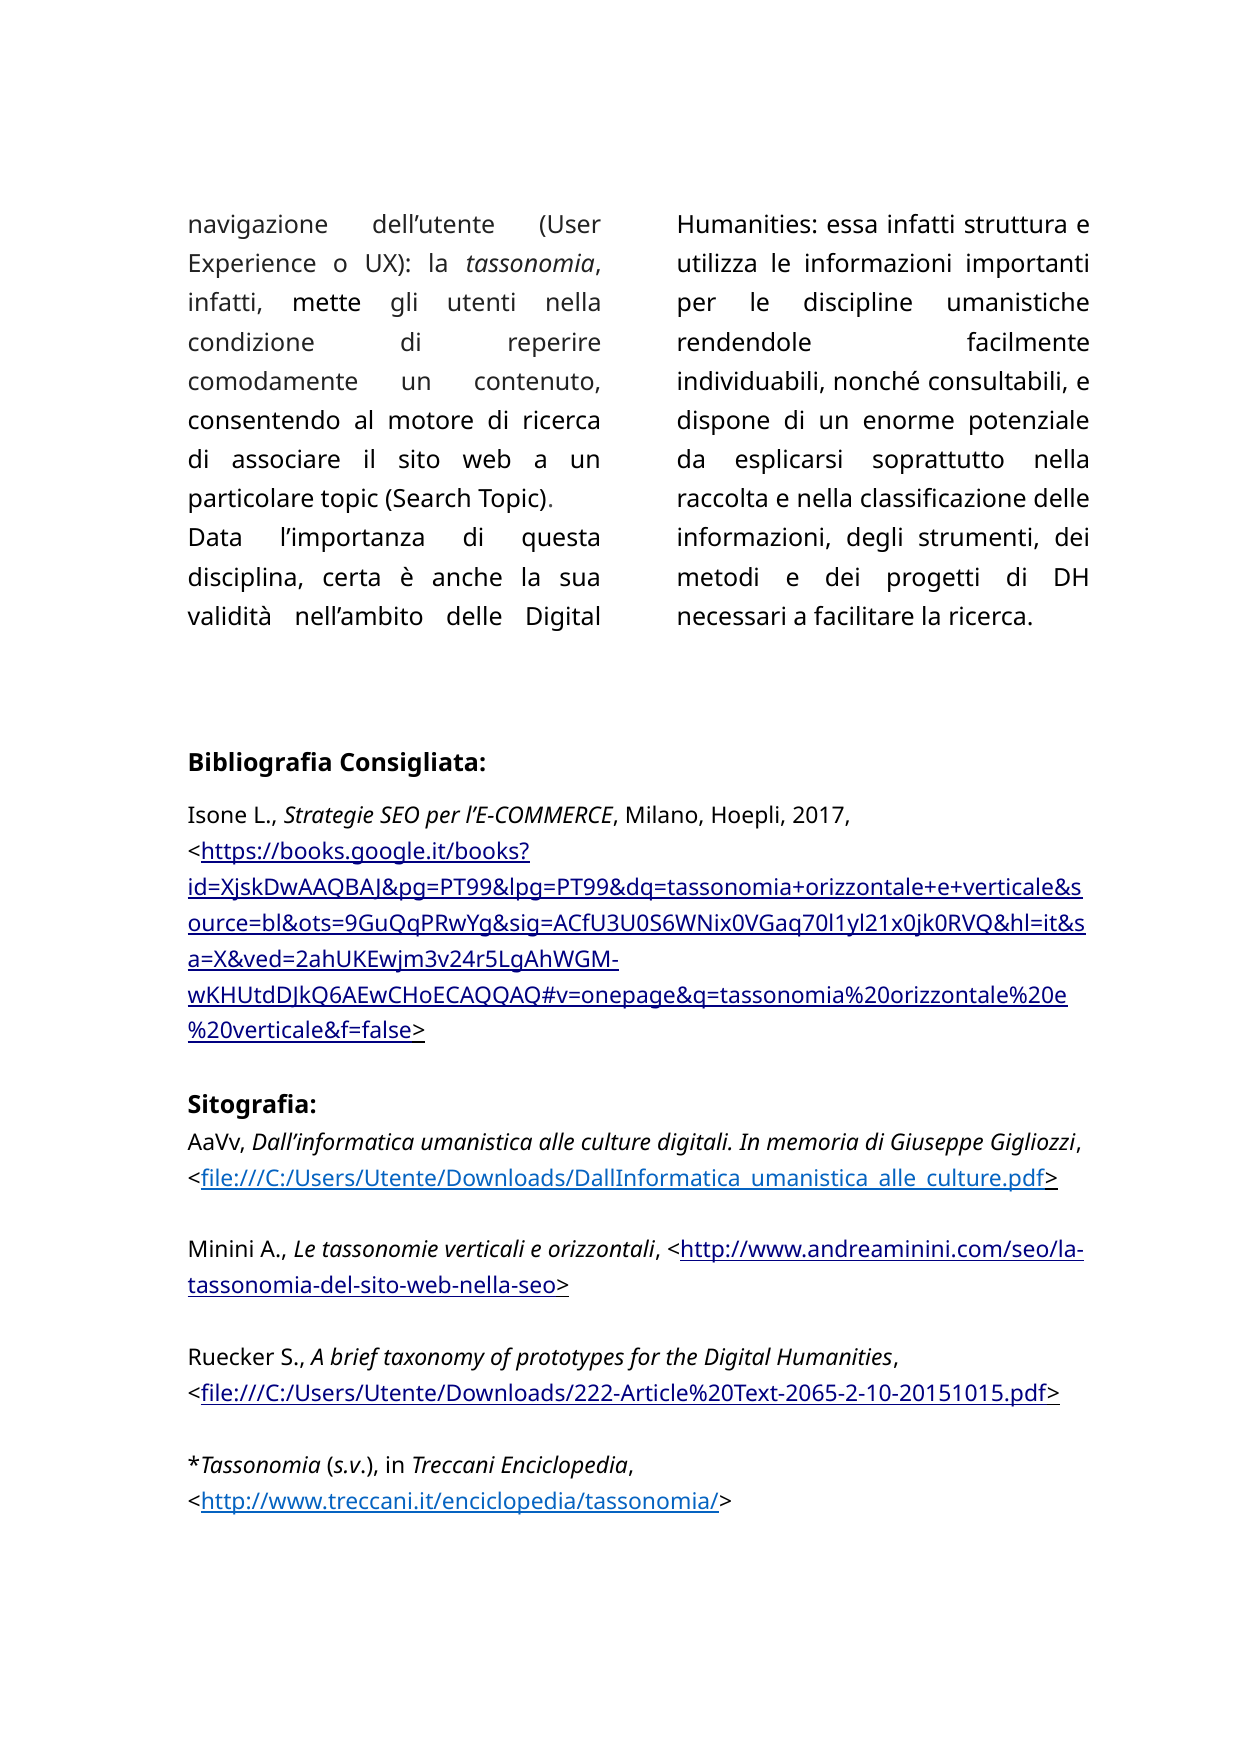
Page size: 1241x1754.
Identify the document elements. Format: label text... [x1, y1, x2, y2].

text Isone L., Strategie SEO per l’E-COMMERCE, Milano, Hoepli, 2017, <https://books.google.it/books?id=XjskDwAAQBAJ&pg=PT99&lpg=PT99&dq=tassonomia+orizzontale+e+verticale&source=bl&ots=9GuQqPRwYg&sig=ACfU3U0S6WNix0VGaq70l1yl21x0jk0RVQ&hl=it&sa=X&ved=2ahUKEwjm3v24r5LgAhWGM-wKHUtdDJkQ6AEwCHoECAQQAQ#v=onepage&q=tassonomia%20orizzontale%20e%20verticale&f=false> [187, 799, 1090, 1046]
text Bibliografia Consigliata: [187, 745, 1090, 779]
text Data l’importanza di questa disciplina, certa è anche la sua validità nell’ambito delle Digital Humanities: essa infatti struttura e utilizza le informazioni importanti per le discipline umanistiche rendendole facilmente individuabili, nonché consultabili, e dispone di un enorme potenziale da esplicarsi soprattutto nella raccolta e nella classificazione delle informazioni, degli strumenti, dei metodi e dei progetti di DH necessari a facilitare la ricerca. [187, 520, 601, 632]
text *Tassonomia (s.v.), in Treccani Enciclopedia, <http://www.treccani.it/enciclopedia/tassonomia/> [187, 1449, 1090, 1516]
text Minini A., Le tassonomie verticali e orizzontali, <http://www.andreaminini.com/seo/la-tassonomia-del-sito-web-nella-seo> [187, 1233, 1090, 1301]
text Sitografia: [187, 1086, 1090, 1120]
text Ruecker S., A brief taxonomy of prototypes for the Digital Humanities, <file:///C:/Users/Utente/Downloads/222-Article%20Text-2065-2-10-20151015.pdf> [187, 1341, 1090, 1408]
text AaVv, Dall’informatica umanistica alle culture digitali. In memoria di Giuseppe Gigliozzi, <file:///C:/Users/Utente/Downloads/DallInformatica_umanistica_alle_culture.pdf> [187, 1126, 1090, 1193]
text Data l’importanza di questa disciplina, certa è anche la sua validità nell’ambito delle Digital Humanities: essa infatti struttura e utilizza le informazioni importanti per le discipline umanistiche rendendole facilmente individuabili, nonché consultabili, e dispone di un enorme potenziale da esplicarsi soprattutto nella raccolta e nella classificazione delle informazioni, degli strumenti, dei metodi e dei progetti di DH necessari a facilitare la ricerca. [676, 207, 1090, 632]
